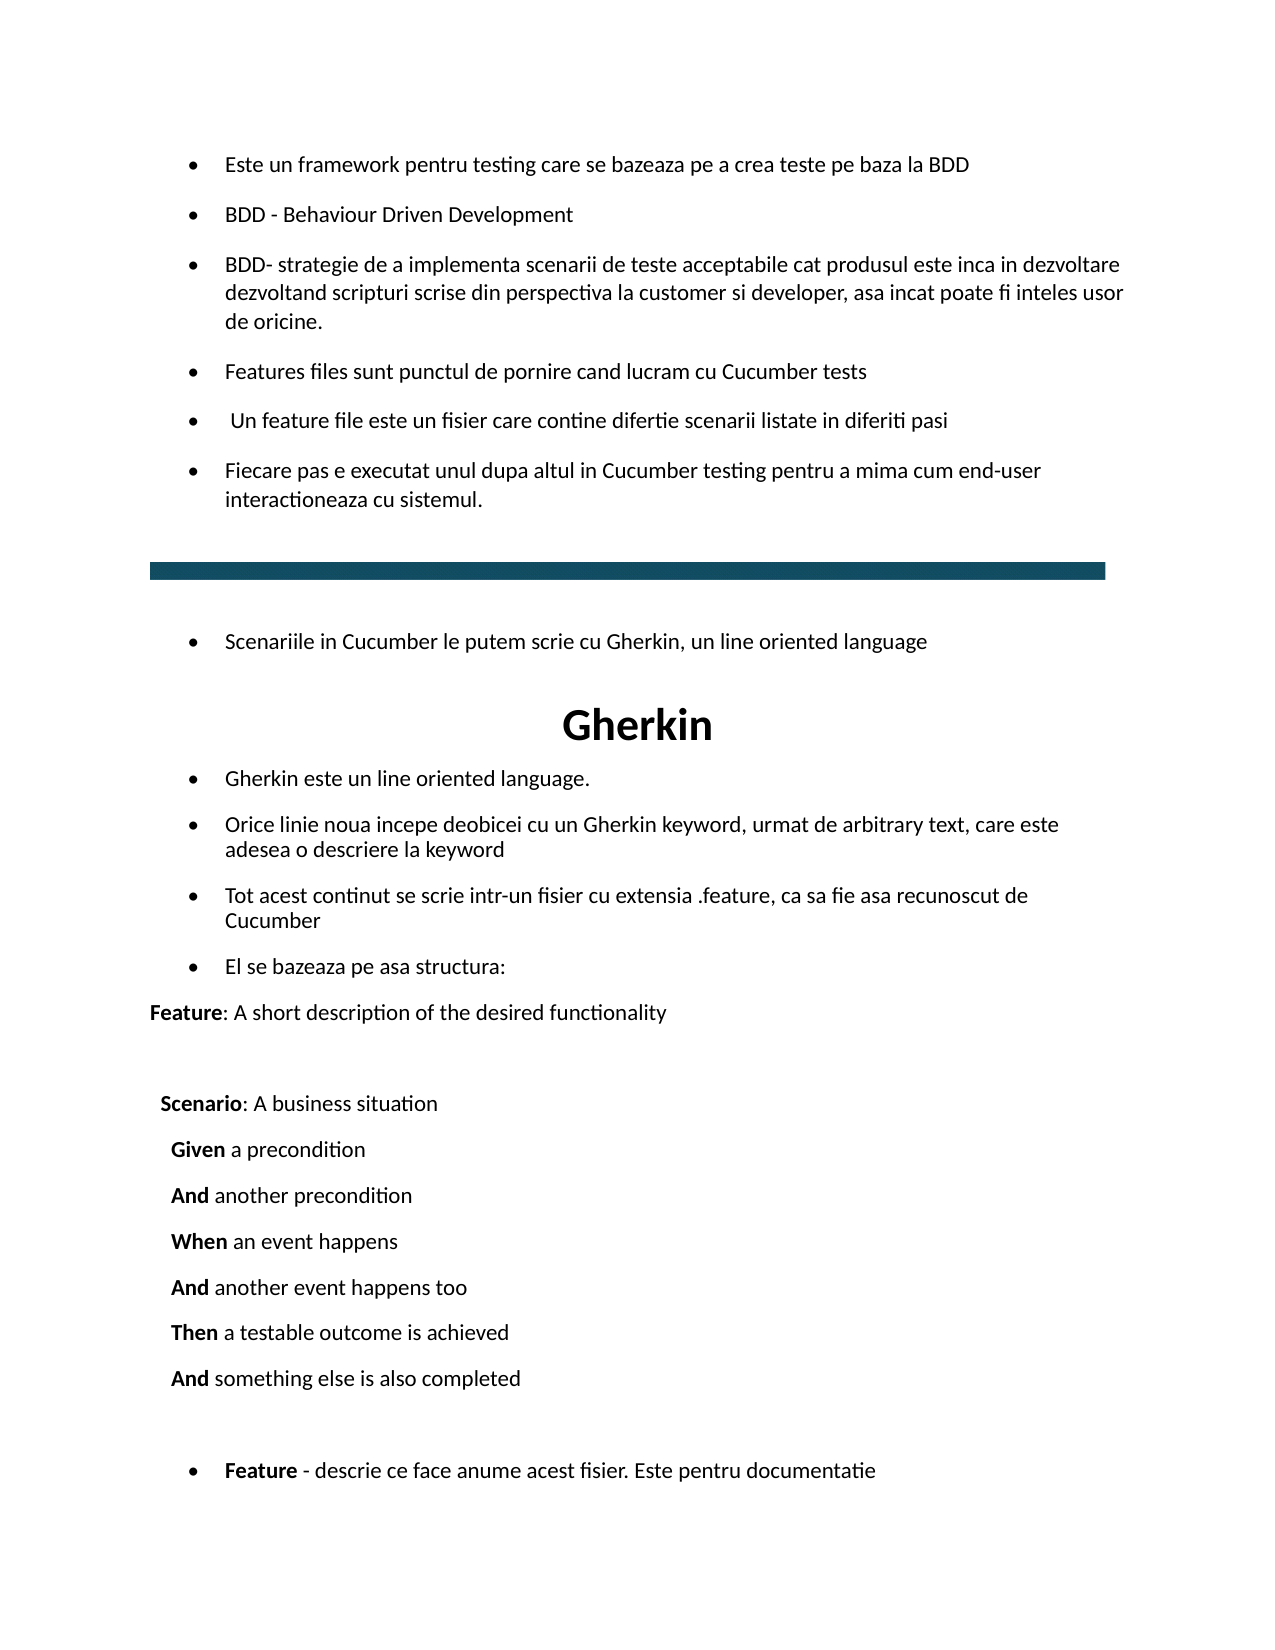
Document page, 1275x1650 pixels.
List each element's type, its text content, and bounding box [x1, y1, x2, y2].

list Tot acest continut se scrie intr-un fisier cu extensia .feature, ca sa fie asa recunoscut de Cucumber [187, 883, 1125, 933]
list BDD - Behaviour Driven Development [187, 199, 1125, 228]
text Given a precondition [150, 1137, 1125, 1162]
list Feature - descrie ce face anume acest fisier. Este pentru documentatie [187, 1458, 1125, 1483]
list Un feature file este un fisier care contine difertie scenarii listate in diferiti pasi [187, 406, 1125, 434]
text And something else is also completed [150, 1367, 1125, 1392]
text Feature: A short description of the desired functionality [150, 1000, 1125, 1025]
list BDD- strategie de a implementa scenarii de teste acceptabile cat produsul este inca in dezvoltare dezvoltand scripturi scrise din perspectiva la customer si developer, asa incat poate fi inteles usor de oricine. [187, 249, 1125, 335]
text Gherkin [150, 721, 1125, 746]
list Features files sunt punctul de pornire cand lucram cu Cucumber tests [187, 356, 1125, 385]
list Scenariile in Cucumber le putem scrie cu Gherkin, un line oriented language [187, 629, 1125, 654]
text And another precondition [150, 1183, 1125, 1208]
list El se bazeaza pe asa structura: [187, 954, 1125, 979]
text Scenario: A business situation [150, 1092, 1125, 1117]
list Gherkin este un line oriented language. [187, 767, 1125, 792]
text And another event happens too [150, 1275, 1125, 1300]
list Este un framework pentru testing care se bazeaza pe a crea teste pe baza la BDD [187, 150, 1125, 179]
list Fiecare pas e executat unul dupa altul in Cucumber testing pentru a mima cum end-user interactioneaza cu sistemul. [187, 455, 1125, 513]
text When an event happens [150, 1229, 1125, 1254]
list Orice linie noua incepe deobicei cu un Gherkin keyword, urmat de arbitrary text, care este adesea o descriere la keyword [187, 812, 1125, 862]
text Then a testable outcome is achieved [150, 1321, 1125, 1346]
